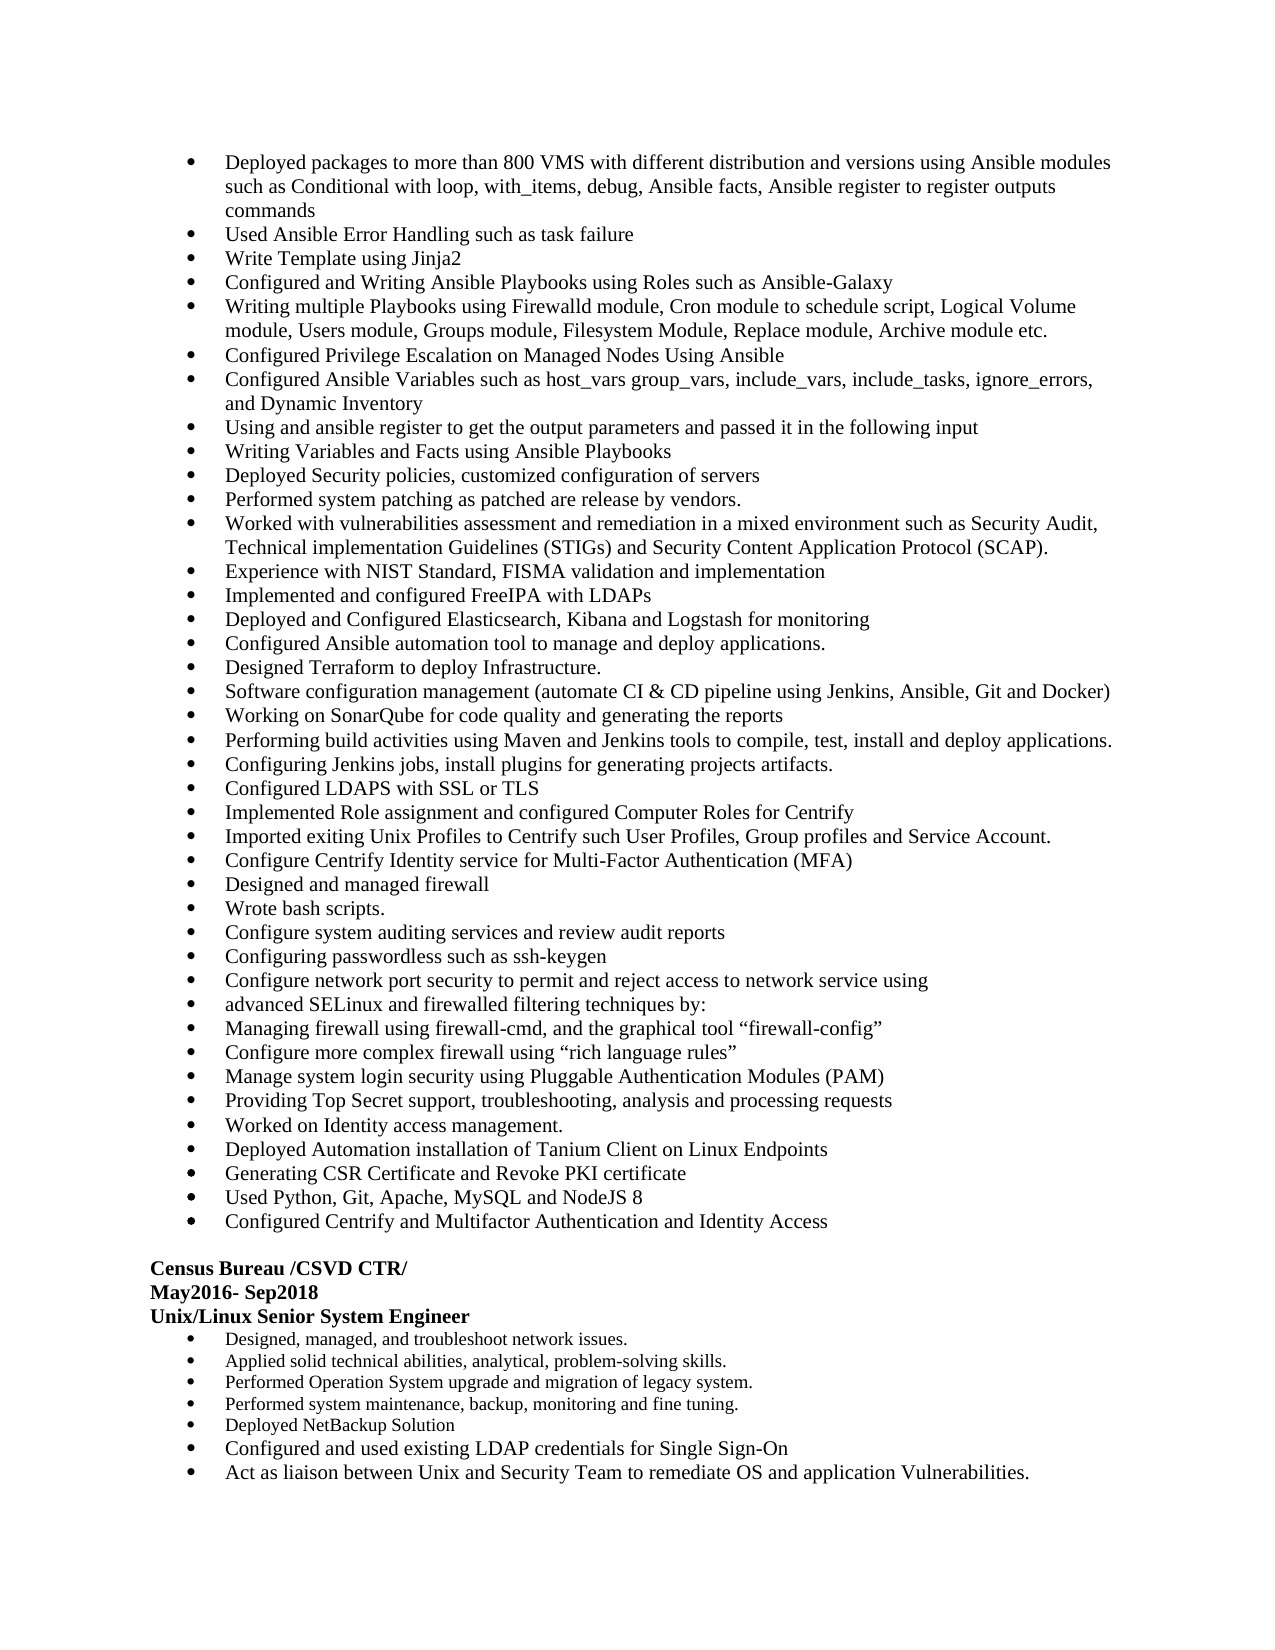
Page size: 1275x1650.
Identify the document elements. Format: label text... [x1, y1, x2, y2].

list Deployed packages to more than 800 VMS with different distribution and versions using Ansible modules such as Conditional with loop, with_items, debug, Ansible facts, Ansible register to register outputs commands [187, 150, 1125, 222]
list Designed Terraform to deploy Infrastructure. [187, 655, 1125, 679]
list Configured and Writing Ansible Playbooks using Roles such as Ansible-Galaxy [187, 270, 1125, 294]
list Configure network port security to permit and reject access to network service using [187, 968, 1125, 992]
list Used Python, Git, Apache, MySQL and NodeJS 8 [187, 1185, 1125, 1209]
list Deployed and Configured Elasticsearch, Kibana and Logstash for monitoring [187, 607, 1125, 631]
list Implemented Role assignment and configured Computer Roles for Centrify [187, 800, 1125, 824]
list Generating CSR Certificate and Revoke PKI certificate [187, 1161, 1125, 1185]
list Worked with vulnerabilities assessment and remediation in a mixed environment such as Security Audit, Technical implementation Guidelines (STIGs) and Security Content Application Protocol (SCAP). [187, 511, 1125, 559]
list Working on SonarQube for code quality and generating the reports [187, 703, 1125, 727]
list Manage system login security using Pluggable Authentication Modules (PAM) [187, 1064, 1125, 1088]
text Census Bureau /CSVD CTR/ [150, 1256, 1125, 1280]
list Configuring Jenkins jobs, install plugins for generating projects artifacts. [187, 752, 1125, 776]
text Unix/Linux Senior System Engineer [150, 1304, 1125, 1328]
list Configured Privilege Escalation on Managed Nodes Using Ansible [187, 342, 1125, 367]
list Performed Operation System upgrade and migration of legacy system. [187, 1371, 1125, 1393]
list Imported exiting Unix Profiles to Centrify such User Profiles, Group profiles and Service Account. [187, 824, 1125, 848]
list Configure more complex firewall using “rich language rules” [187, 1040, 1125, 1064]
list Designed, managed, and troubleshoot network issues. [187, 1328, 1125, 1349]
list Configure Centrify Identity service for Multi-Factor Authentication (MFA) [187, 848, 1125, 872]
list Using and ansible register to get the output parameters and passed it in the following input [187, 415, 1125, 439]
list Deployed Security policies, customized configuration of servers [187, 463, 1125, 487]
list Configured Centrify and Multifactor Authentication and Identity Access [187, 1209, 1125, 1233]
list Wrote bash scripts. [187, 896, 1125, 920]
list Performing build activities using Maven and Jenkins tools to compile, test, install and deploy applications. [187, 727, 1125, 752]
list Performed system maintenance, backup, monitoring and fine tuning. [187, 1393, 1125, 1414]
list Applied solid technical abilities, analytical, problem-solving skills. [187, 1349, 1125, 1371]
list Used Ansible Error Handling such as task failure [187, 222, 1125, 246]
list Write Template using Jinja2 [187, 246, 1125, 270]
list advanced SELinux and firewalled filtering techniques by: [187, 992, 1125, 1016]
list Software configuration management (automate CI & CD pipeline using Jenkins, Ansible, Git and Docker) [187, 679, 1125, 703]
list Experience with NIST Standard, FISMA validation and implementation [187, 559, 1125, 583]
text May2016- Sep2018 [150, 1280, 1125, 1304]
list Writing multiple Playbooks using Firewalld module, Cron module to schedule script, Logical Volume module, Users module, Groups module, Filesystem Module, Replace module, Archive module etc. [187, 294, 1125, 342]
list Act as liaison between Unix and Security Team to remediate OS and application Vulnerabilities. [187, 1460, 1125, 1484]
list Configuring passwordless such as ssh-keygen [187, 944, 1125, 968]
list Providing Top Secret support, troubleshooting, analysis and processing requests [187, 1088, 1125, 1112]
list Configured Ansible automation tool to manage and deploy applications. [187, 631, 1125, 655]
list Designed and managed firewall [187, 872, 1125, 896]
list Configure system auditing services and review audit reports [187, 920, 1125, 944]
list Configured LDAPS with SSL or TLS [187, 776, 1125, 800]
list Configured and used existing LDAP credentials for Single Sign-On [187, 1436, 1125, 1460]
list Performed system patching as patched are release by vendors. [187, 487, 1125, 511]
list Deployed NetBackup Solution [187, 1414, 1125, 1436]
list Worked on Identity access management. [187, 1112, 1125, 1137]
list Managing firewall using firewall-cmd, and the graphical tool “firewall-config” [187, 1016, 1125, 1040]
list Deployed Automation installation of Tanium Client on Linux Endpoints [187, 1137, 1125, 1161]
list Configured Ansible Variables such as host_vars group_vars, include_vars, include_tasks, ignore_errors, and Dynamic Inventory [187, 367, 1125, 415]
list Writing Variables and Facts using Ansible Playbooks [187, 439, 1125, 463]
list Implemented and configured FreeIPA with LDAPs [187, 583, 1125, 607]
